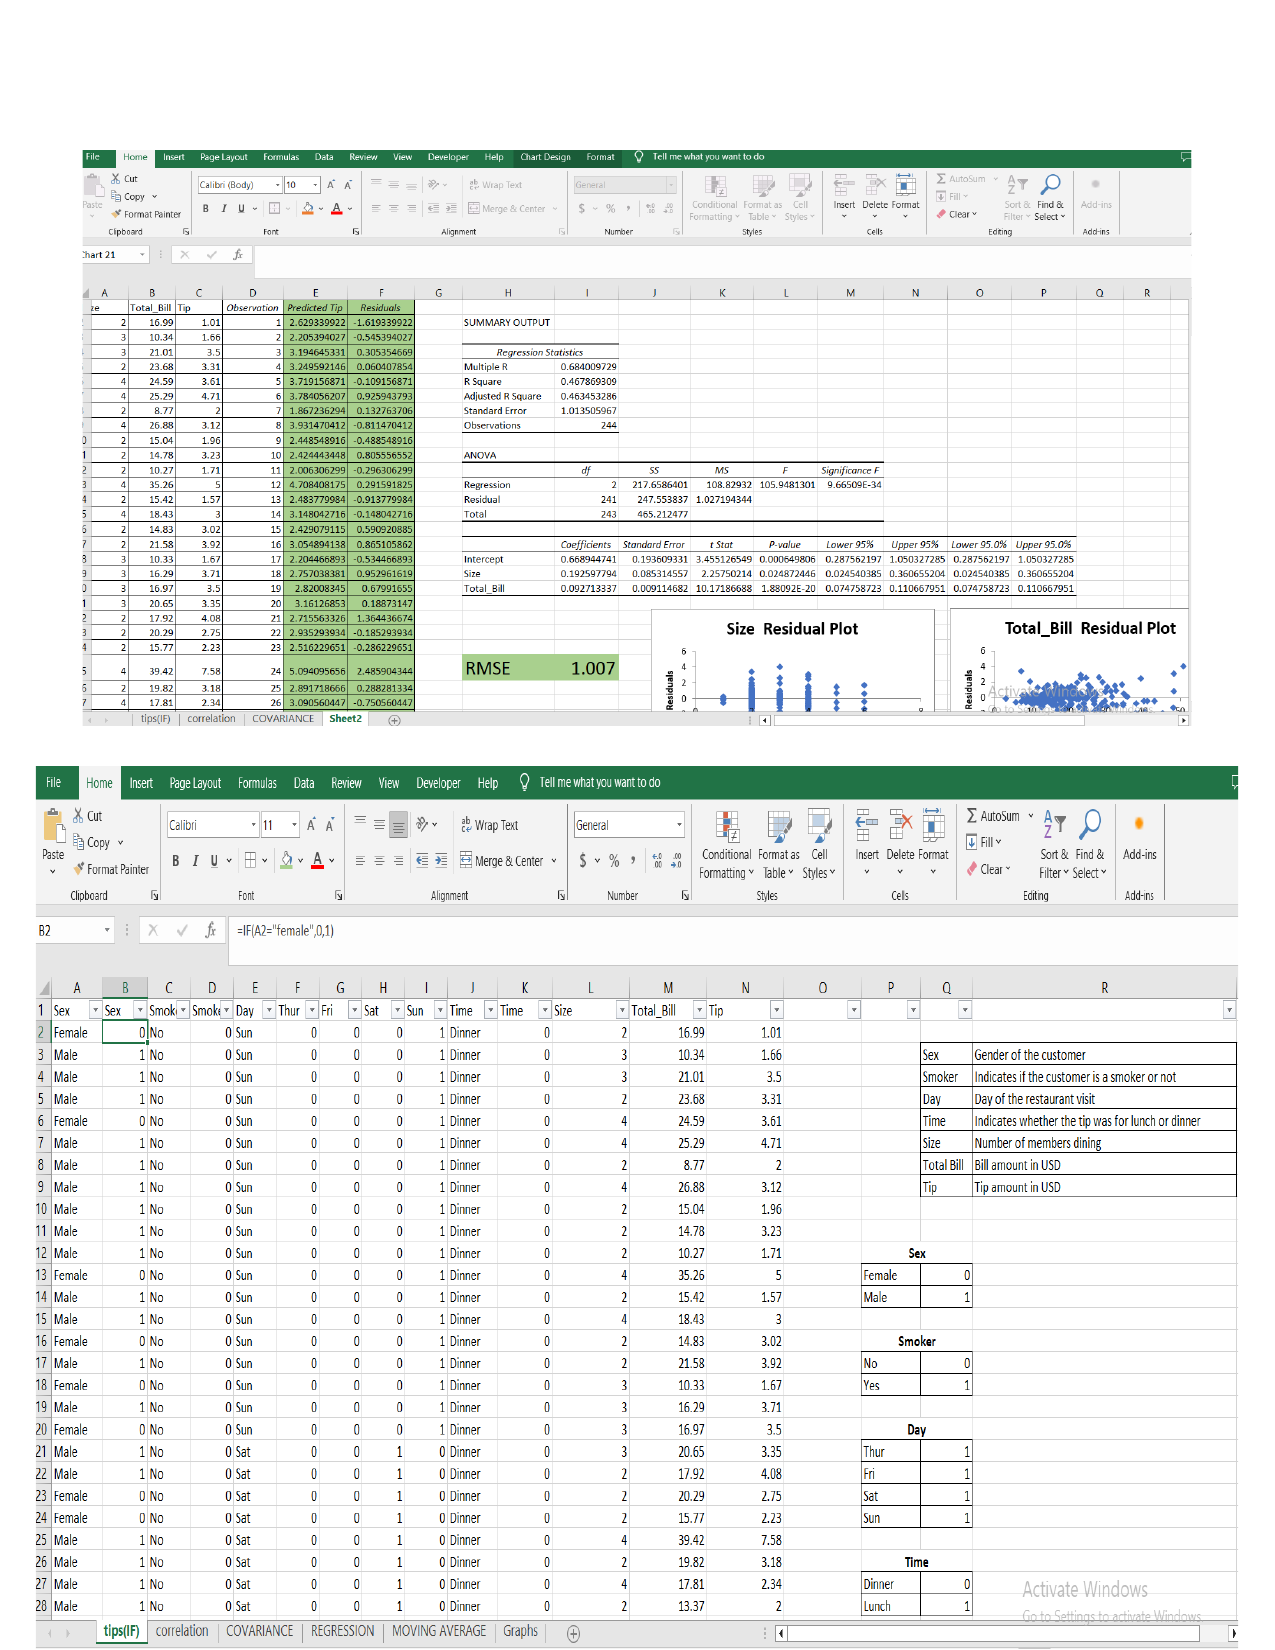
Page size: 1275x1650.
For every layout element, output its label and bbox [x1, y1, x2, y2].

picture [35, 766, 1238, 1648]
picture [81, 150, 1192, 725]
